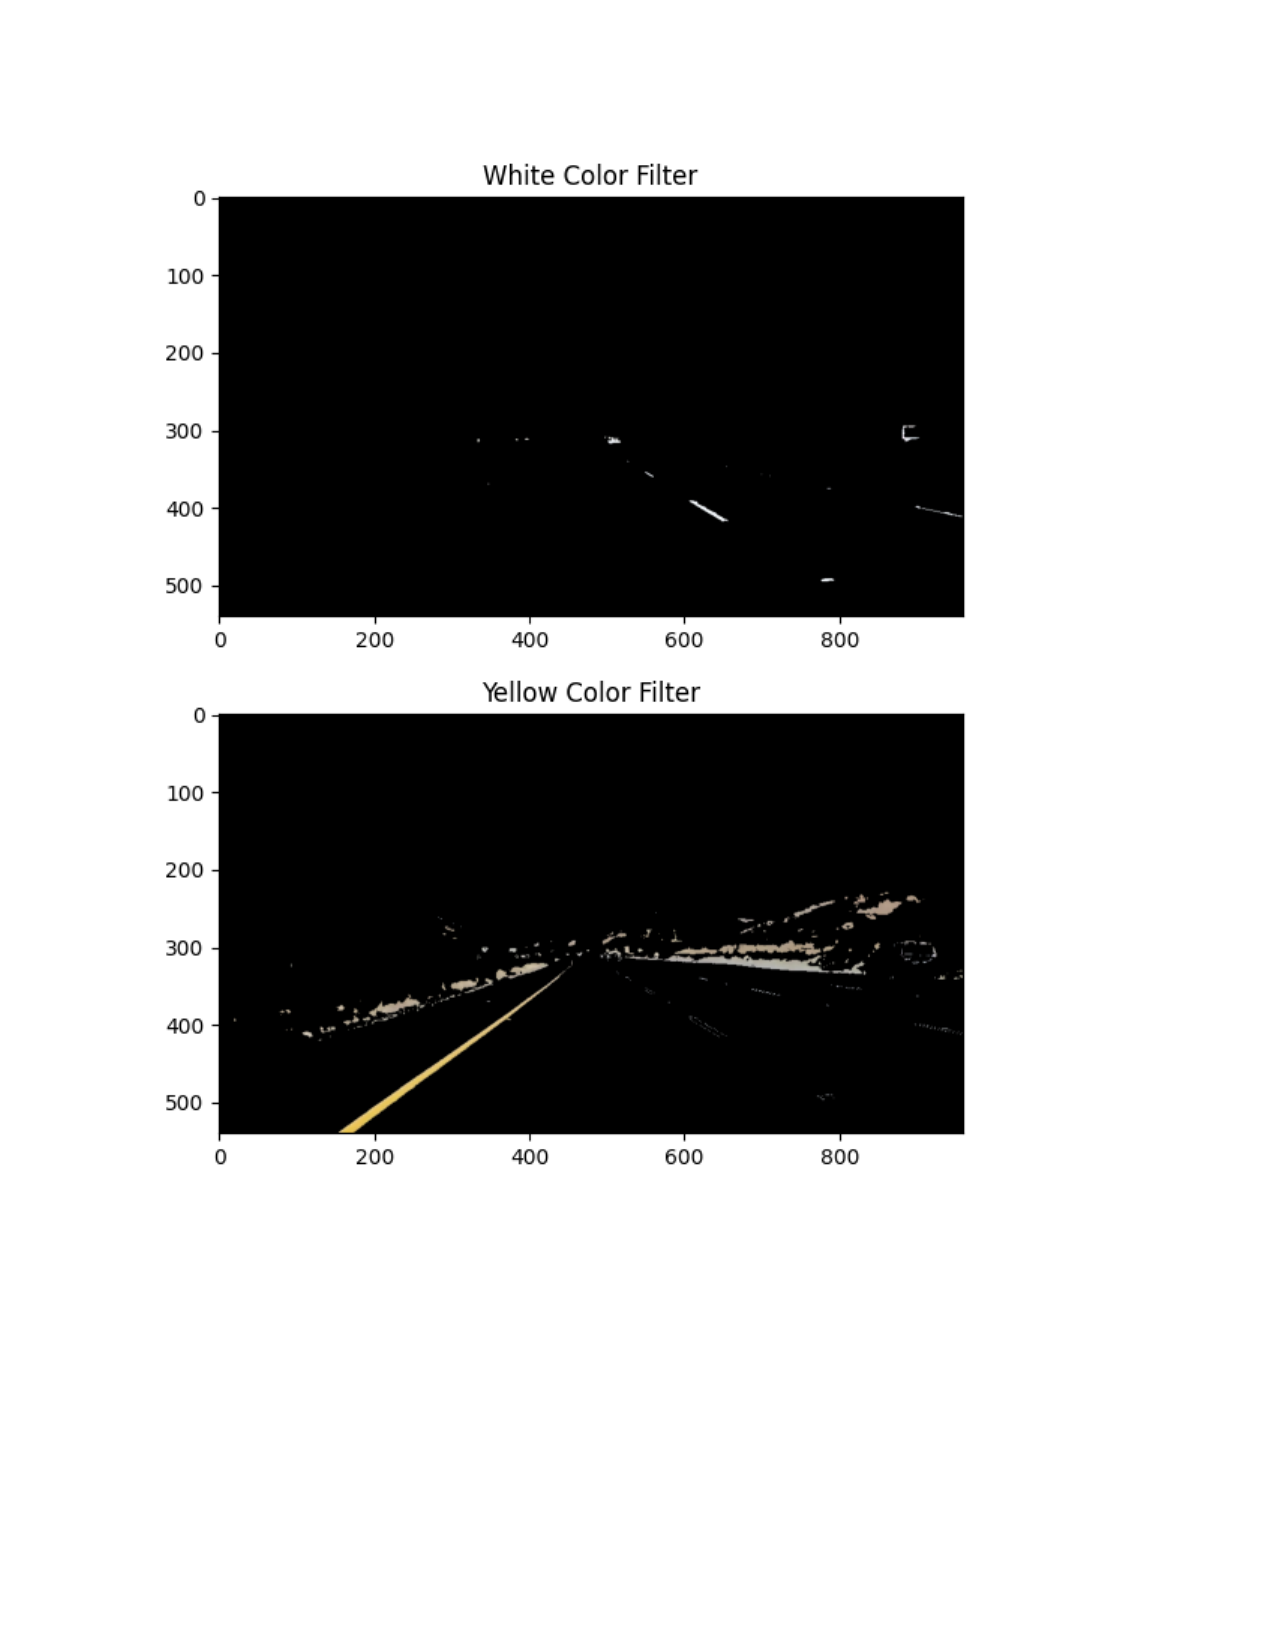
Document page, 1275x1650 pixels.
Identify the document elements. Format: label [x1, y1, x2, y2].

picture [150, 150, 978, 1184]
